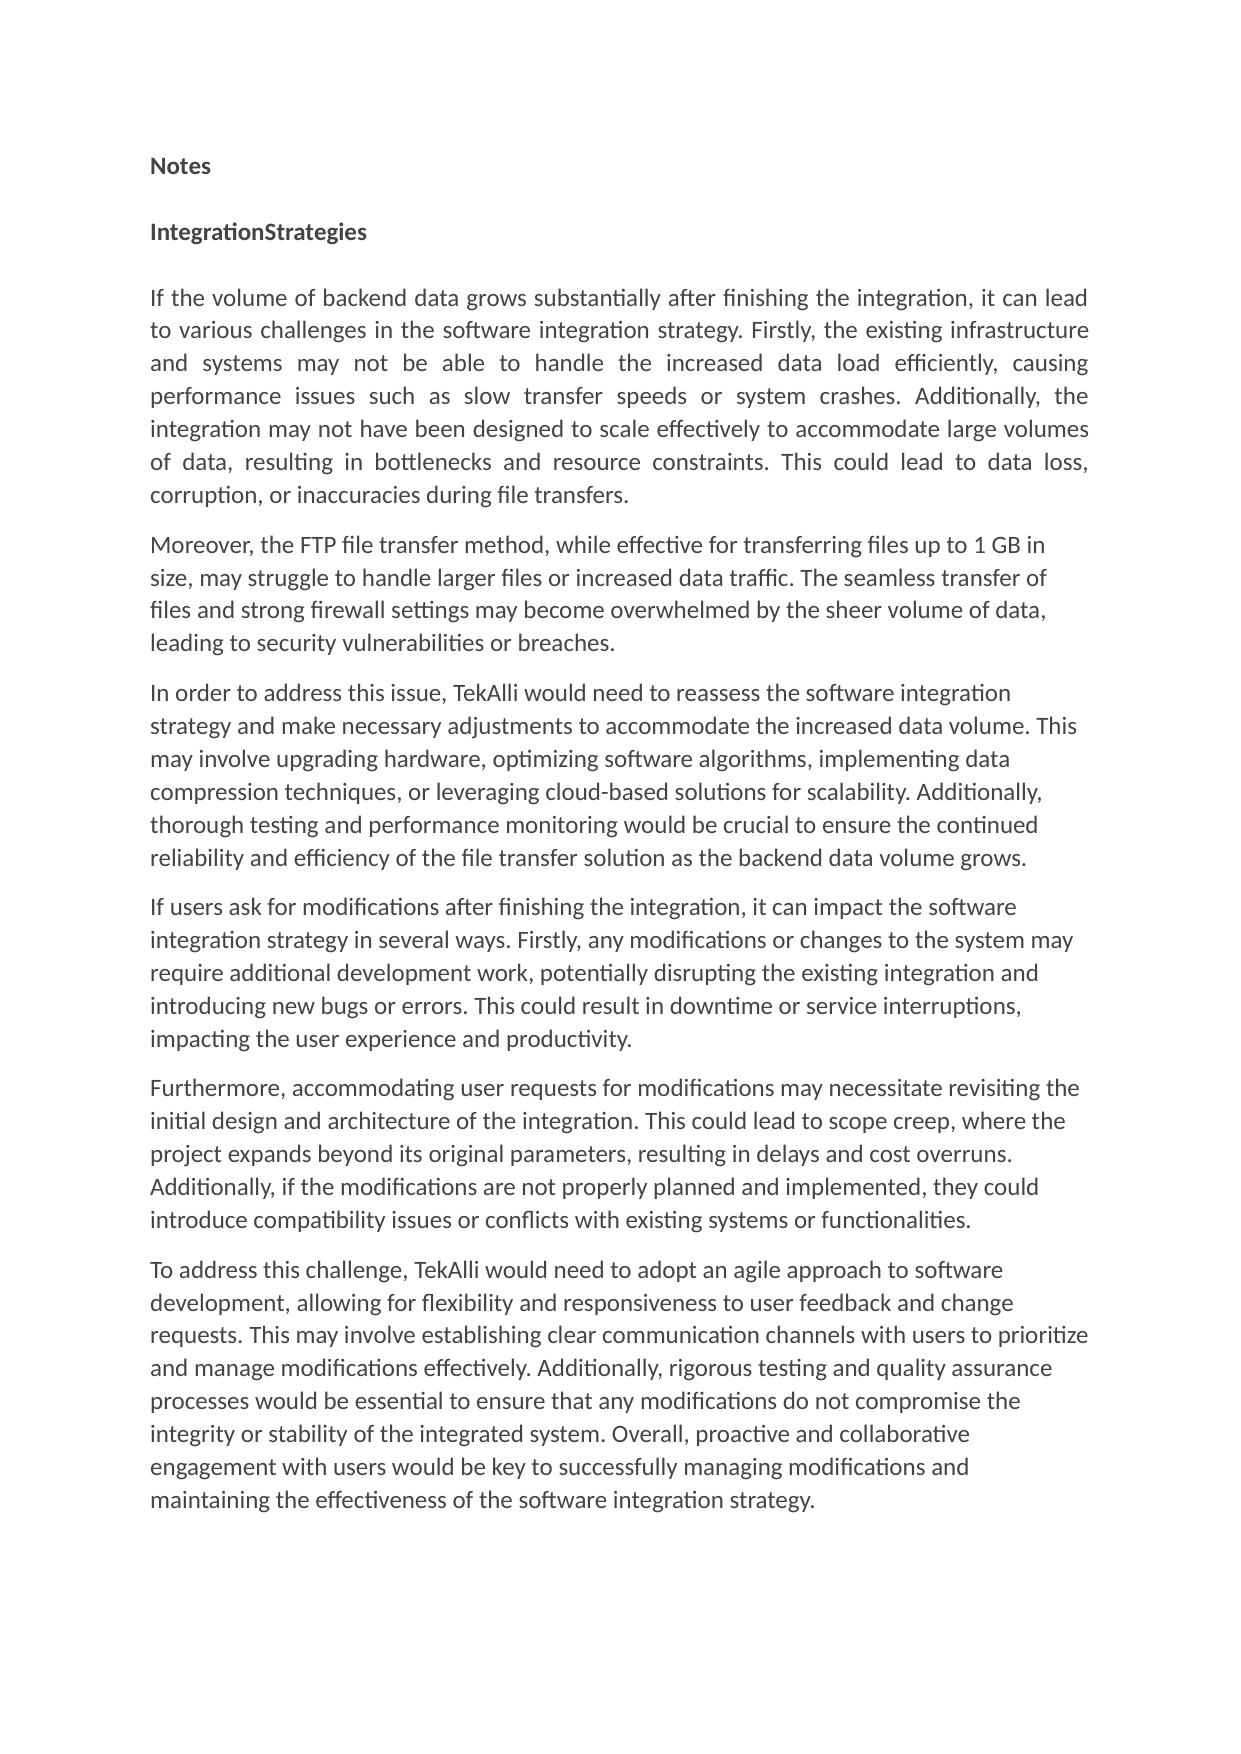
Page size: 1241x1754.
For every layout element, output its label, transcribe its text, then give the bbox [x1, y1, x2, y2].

text Furthermore, accommodating user requests for modifications may necessitate revisiting the initial design and architecture of the integration. This could lead to scope creep, where the project expands beyond its original parameters, resulting in delays and cost overruns. Additionally, if the modifications are not properly planned and implemented, they could introduce compatibility issues or conflicts with existing systems or functionalities. [150, 1072, 1090, 1235]
text In order to address this issue, TekAlli would need to reassess the software integration strategy and make necessary adjustments to accommodate the increased data volume. This may involve upgrading hardware, optimizing software algorithms, implementing data compression techniques, or leveraging cloud-based solutions for scalability. Additionally, thorough testing and performance monitoring would be crucial to ensure the continued reliability and efficiency of the file transfer solution as the backend data volume grows. [150, 677, 1090, 872]
text Moreover, the FTP file transfer method, while effective for transferring files up to 1 GB in size, may struggle to handle larger files or increased data traffic. The seamless transfer of files and strong firewall settings may become overwhelmed by the sheer volume of data, leading to security vulnerabilities or breaches. [150, 529, 1090, 658]
text If users ask for modifications after finishing the integration, it can impact the software integration strategy in several ways. Firstly, any modifications or changes to the system may require additional development work, potentially disrupting the existing integration and introducing new bugs or errors. This could result in downtime or service interruptions, impacting the user experience and productivity. [150, 891, 1090, 1053]
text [150, 1254, 1090, 1581]
text Notes IntegrationStrategies If the volume of backend data grows substantially after finishing the integration, it can lead to various challenges in the software integration strategy. Firstly, the existing infrastructure and systems may not be able to handle the increased data load efficiently, causing performance issues such as slow transfer speeds or system crashes. Additionally, the integration may not have been designed to scale effectively to accommodate large volumes of data, resulting in bottlenecks and resource constraints. This could lead to data loss, corruption, or inaccuracies during file transfers. [150, 150, 1090, 282]
